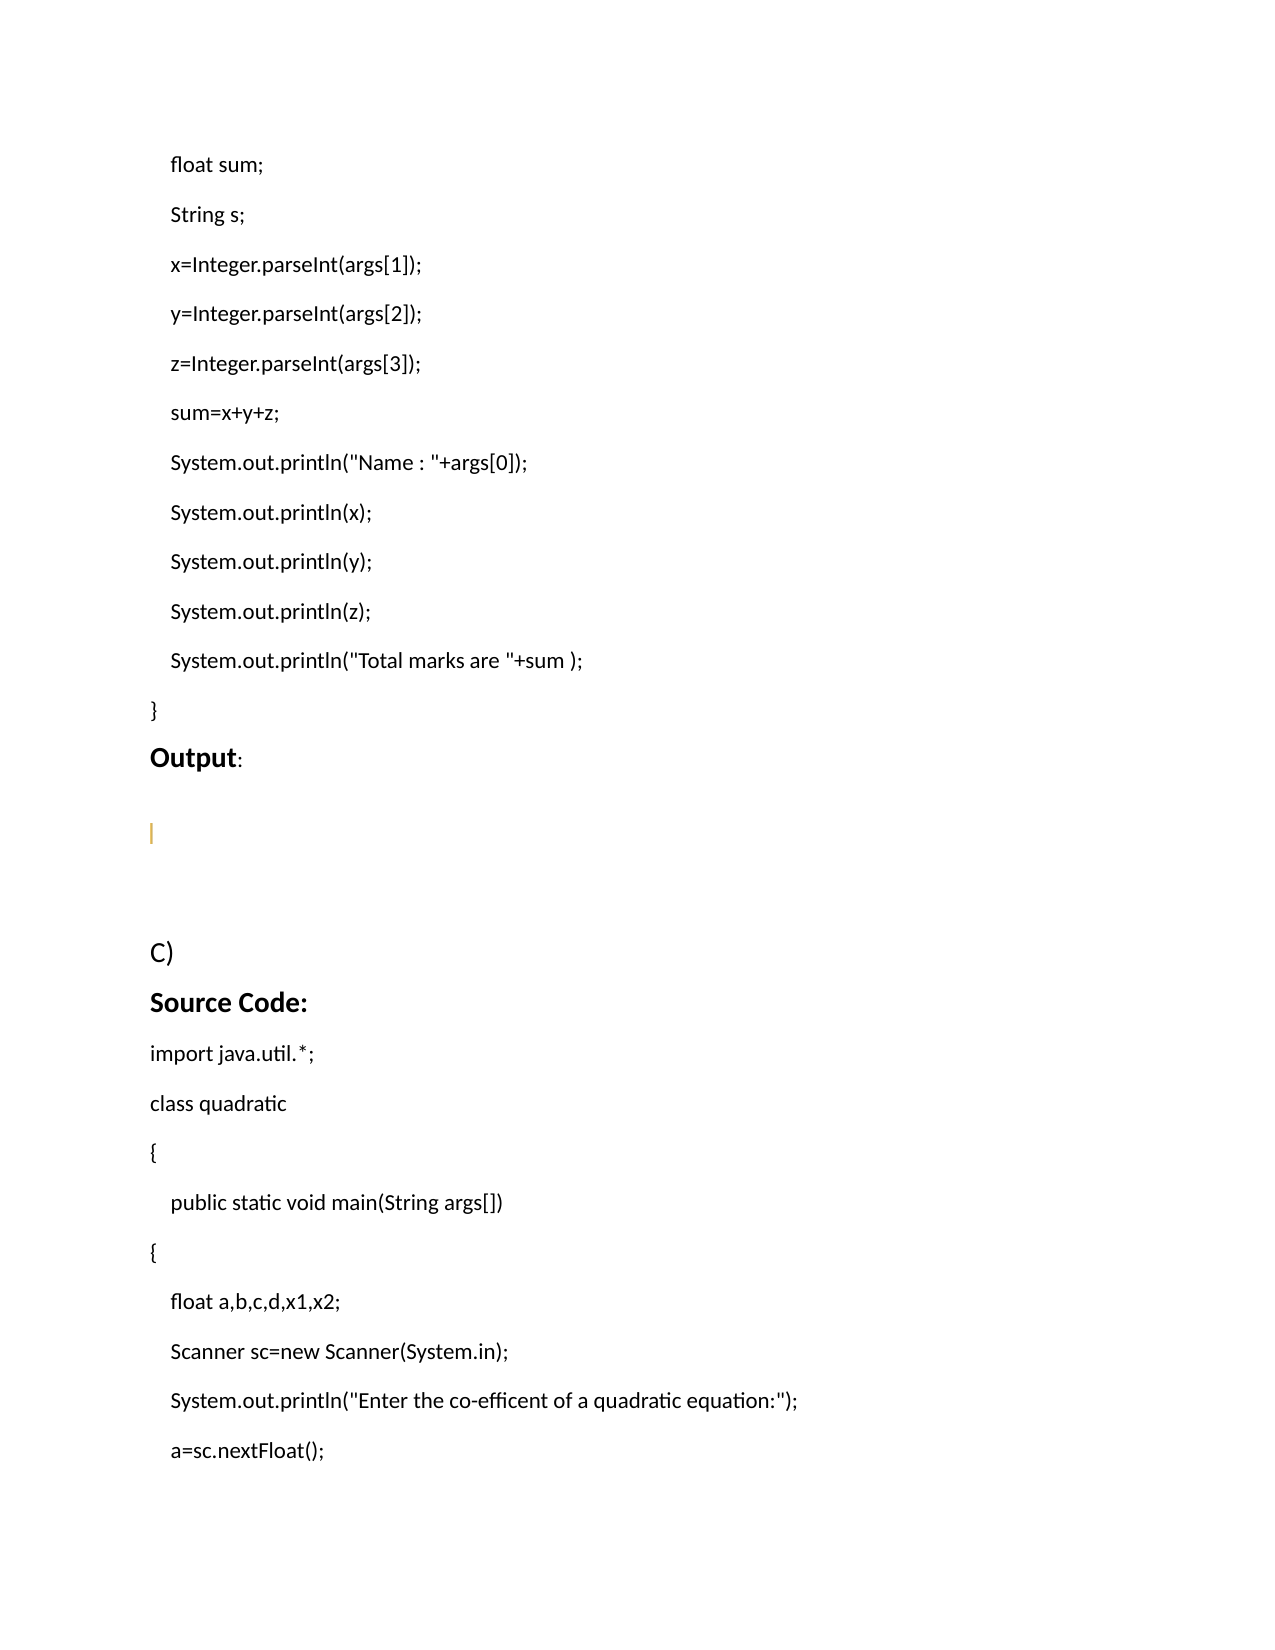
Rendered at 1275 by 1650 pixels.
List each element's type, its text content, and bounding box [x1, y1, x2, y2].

text float a,b,c,d,x1,x2; [150, 1287, 1125, 1315]
text y=Integer.parseInt(args[2]); [150, 299, 1125, 327]
text z=Integer.parseInt(args[3]); [150, 348, 1125, 377]
text Source Code: [150, 989, 1125, 1018]
text float sum; [150, 150, 1125, 179]
text public static void main(String args[]) [150, 1187, 1125, 1216]
text System.out.println("Enter the co-efficent of a quadratic equation:"); [150, 1386, 1125, 1414]
text System.out.println(y); [150, 547, 1125, 575]
text System.out.println("Name : "+args[0]); [150, 447, 1125, 476]
text System.out.println("Total marks are "+sum ); [150, 646, 1125, 674]
text String s; [150, 199, 1125, 228]
text Output: [150, 745, 1125, 774]
text import java.util.*; [150, 1039, 1125, 1067]
text { [150, 1138, 1125, 1167]
text sum=x+y+z; [150, 398, 1125, 427]
text a=sc.nextFloat(); [150, 1435, 1125, 1464]
text C) [150, 939, 1125, 968]
text class quadratic [150, 1088, 1125, 1117]
text Scanner sc=new Scanner(System.in); [150, 1336, 1125, 1365]
text x=Integer.parseInt(args[1]); [150, 249, 1125, 278]
text System.out.println(z); [150, 596, 1125, 625]
text { [150, 1237, 1125, 1266]
text System.out.println(x); [150, 497, 1125, 526]
text } [150, 695, 1125, 724]
